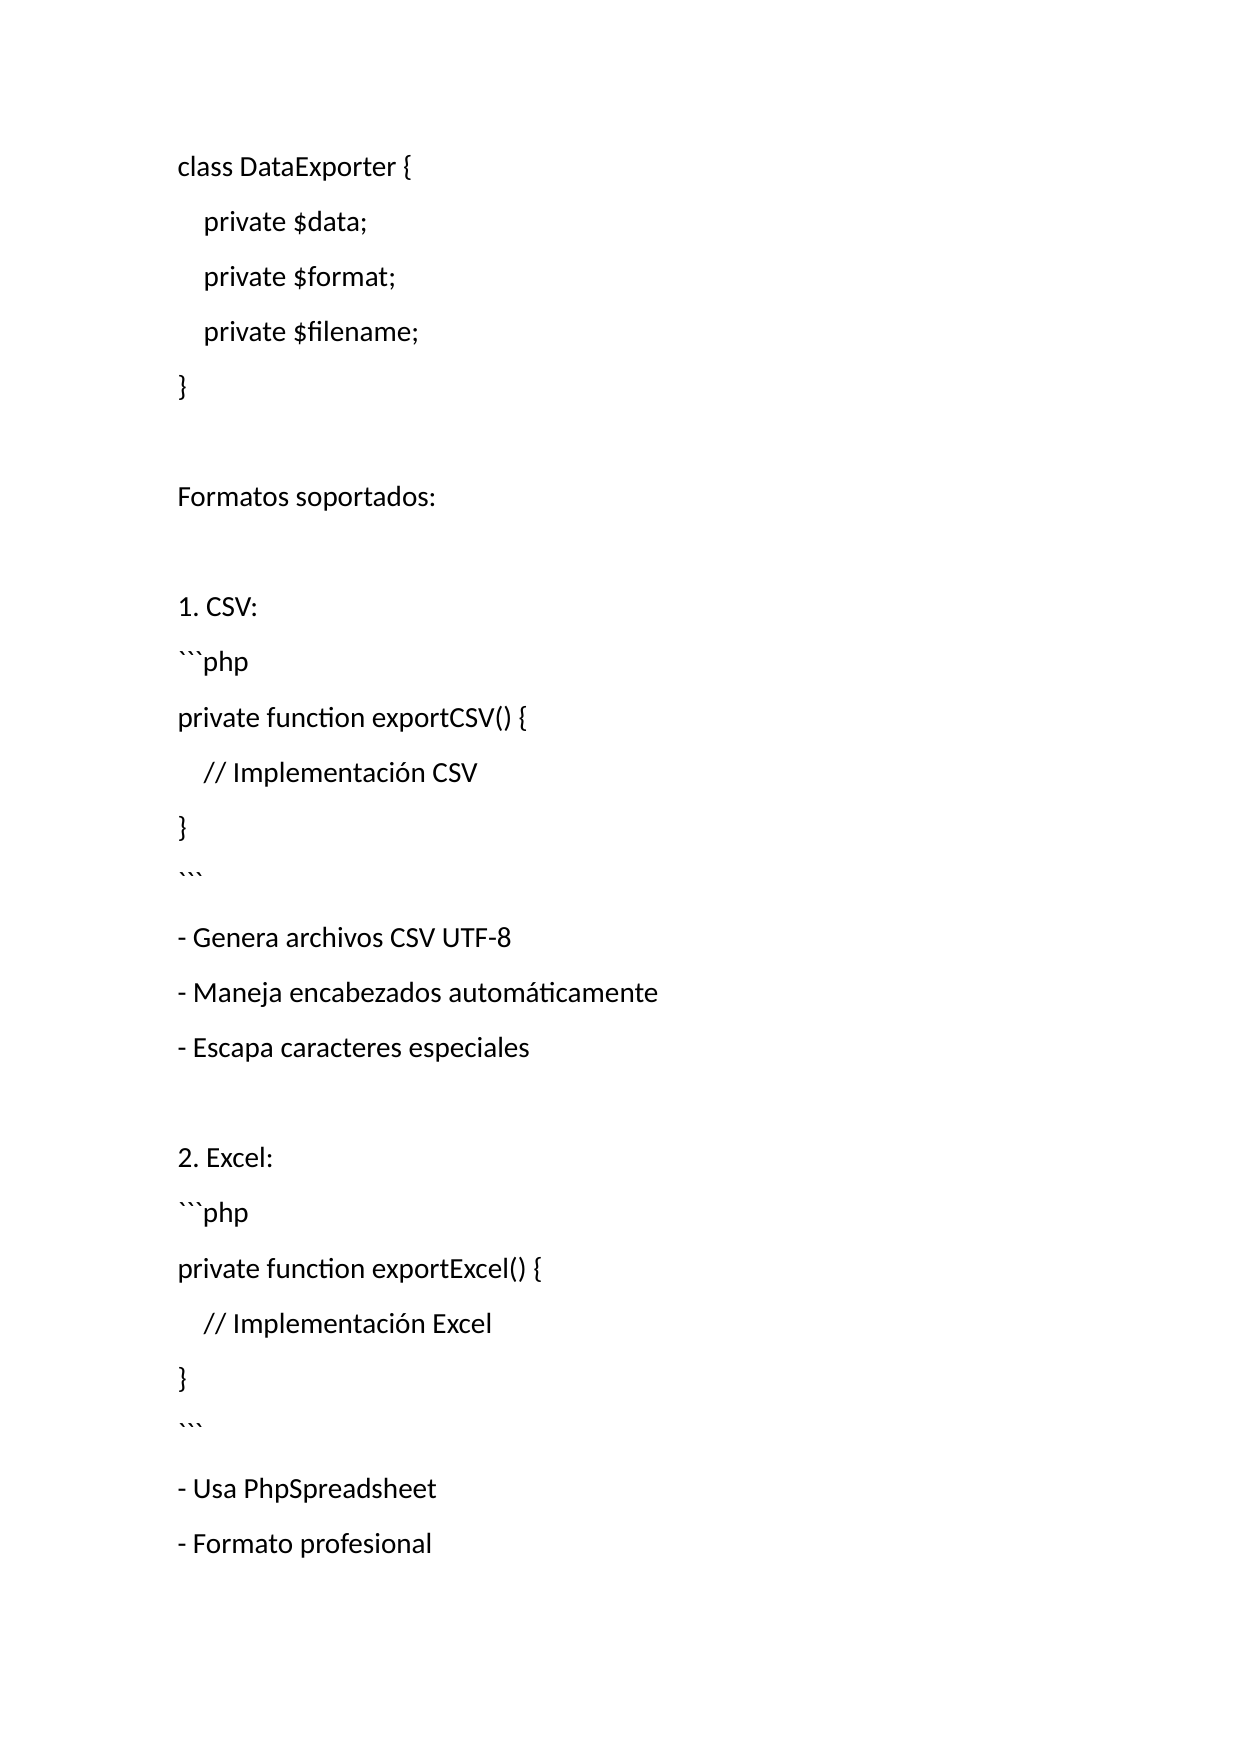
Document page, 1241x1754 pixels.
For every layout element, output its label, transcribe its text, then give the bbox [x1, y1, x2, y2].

text } [177, 809, 1063, 844]
text - Maneja encabezados automáticamente [177, 974, 1063, 1010]
text ``` [177, 864, 1063, 899]
text } [177, 1360, 1063, 1396]
text - Escapa caracteres especiales [177, 1029, 1063, 1065]
text - Usa PhpSpreadsheet [177, 1470, 1063, 1506]
text 2. Excel: [177, 1139, 1063, 1175]
text // Implementación CSV [177, 754, 1063, 789]
text ```php [177, 643, 1063, 679]
text - Genera archivos CSV UTF-8 [177, 919, 1063, 955]
text 1. CSV: [177, 588, 1063, 624]
text private function exportExcel() { [177, 1250, 1063, 1285]
text private $format; [177, 258, 1063, 293]
text Formatos soportados: [177, 478, 1063, 514]
text private $filename; [177, 313, 1063, 348]
text ``` [177, 1415, 1063, 1451]
text ```php [177, 1194, 1063, 1230]
text - Formato profesional [177, 1525, 1063, 1561]
text private function exportCSV() { [177, 699, 1063, 734]
text // Implementación Excel [177, 1305, 1063, 1340]
text private $data; [177, 203, 1063, 238]
text class DataExporter { [177, 148, 1063, 183]
text } [177, 368, 1063, 404]
